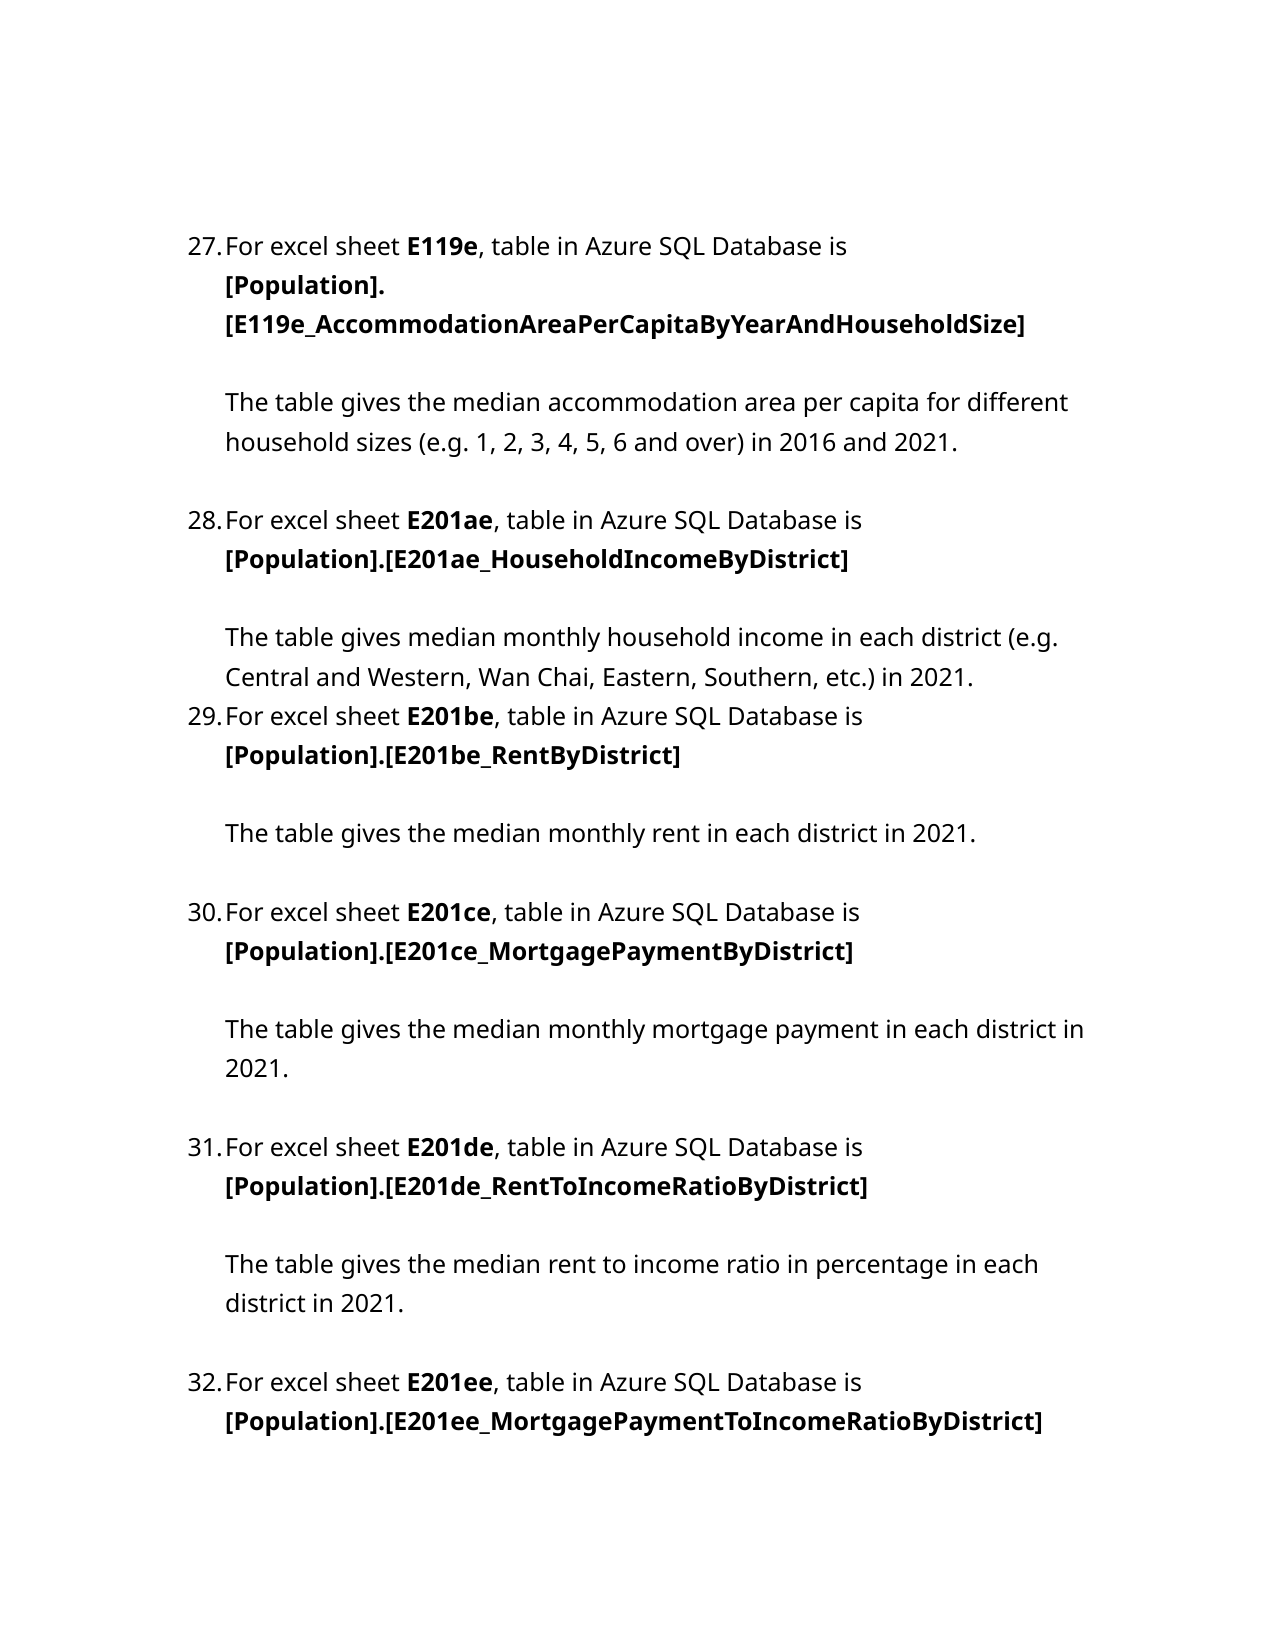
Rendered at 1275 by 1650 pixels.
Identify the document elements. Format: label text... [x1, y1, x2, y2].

list For excel sheet E201ce, table in Azure SQL Database is [187, 894, 1087, 928]
list [Population].[E201ce_MortgagePaymentByDistrict] [225, 933, 1087, 967]
list For excel sheet E201de, table in Azure SQL Database is [187, 1129, 1087, 1163]
list For excel sheet E201be, table in Azure SQL Database is [187, 698, 1087, 732]
list [Population].[E201ee_MortgagePaymentToIncomeRatioByDistrict] [225, 1403, 1087, 1437]
list For excel sheet E201ee, table in Azure SQL Database is [187, 1364, 1087, 1398]
list The table gives the median rent to income ratio in percentage in each district in 2021. [225, 1247, 1087, 1320]
list [Population].[E201be_RentByDistrict] [225, 737, 1087, 772]
list [Population].[E119e_AccommodationAreaPerCapitaByYearAndHouseholdSize] [225, 267, 1087, 341]
list The table gives the median monthly mortgage payment in each district in 2021. [225, 1012, 1087, 1085]
list The table gives the median monthly rent in each district in 2021. [225, 816, 1087, 850]
list For excel sheet E119e, table in Azure SQL Database is [187, 228, 1087, 262]
list The table gives the median accommodation area per capita for different household sizes (e.g. 1, 2, 3, 4, 5, 6 and over) in 2016 and 2021. [225, 385, 1087, 458]
list [Population].[E201de_RentToIncomeRatioByDistrict] [225, 1168, 1087, 1202]
list [Population].[E201ae_HouseholdIncomeByDistrict] [225, 542, 1087, 576]
list The table gives median monthly household income in each district (e.g. Central and Western, Wan Chai, Eastern, Southern, etc.) in 2021. [225, 620, 1087, 693]
list For excel sheet E201ae, table in Azure SQL Database is [187, 502, 1087, 537]
